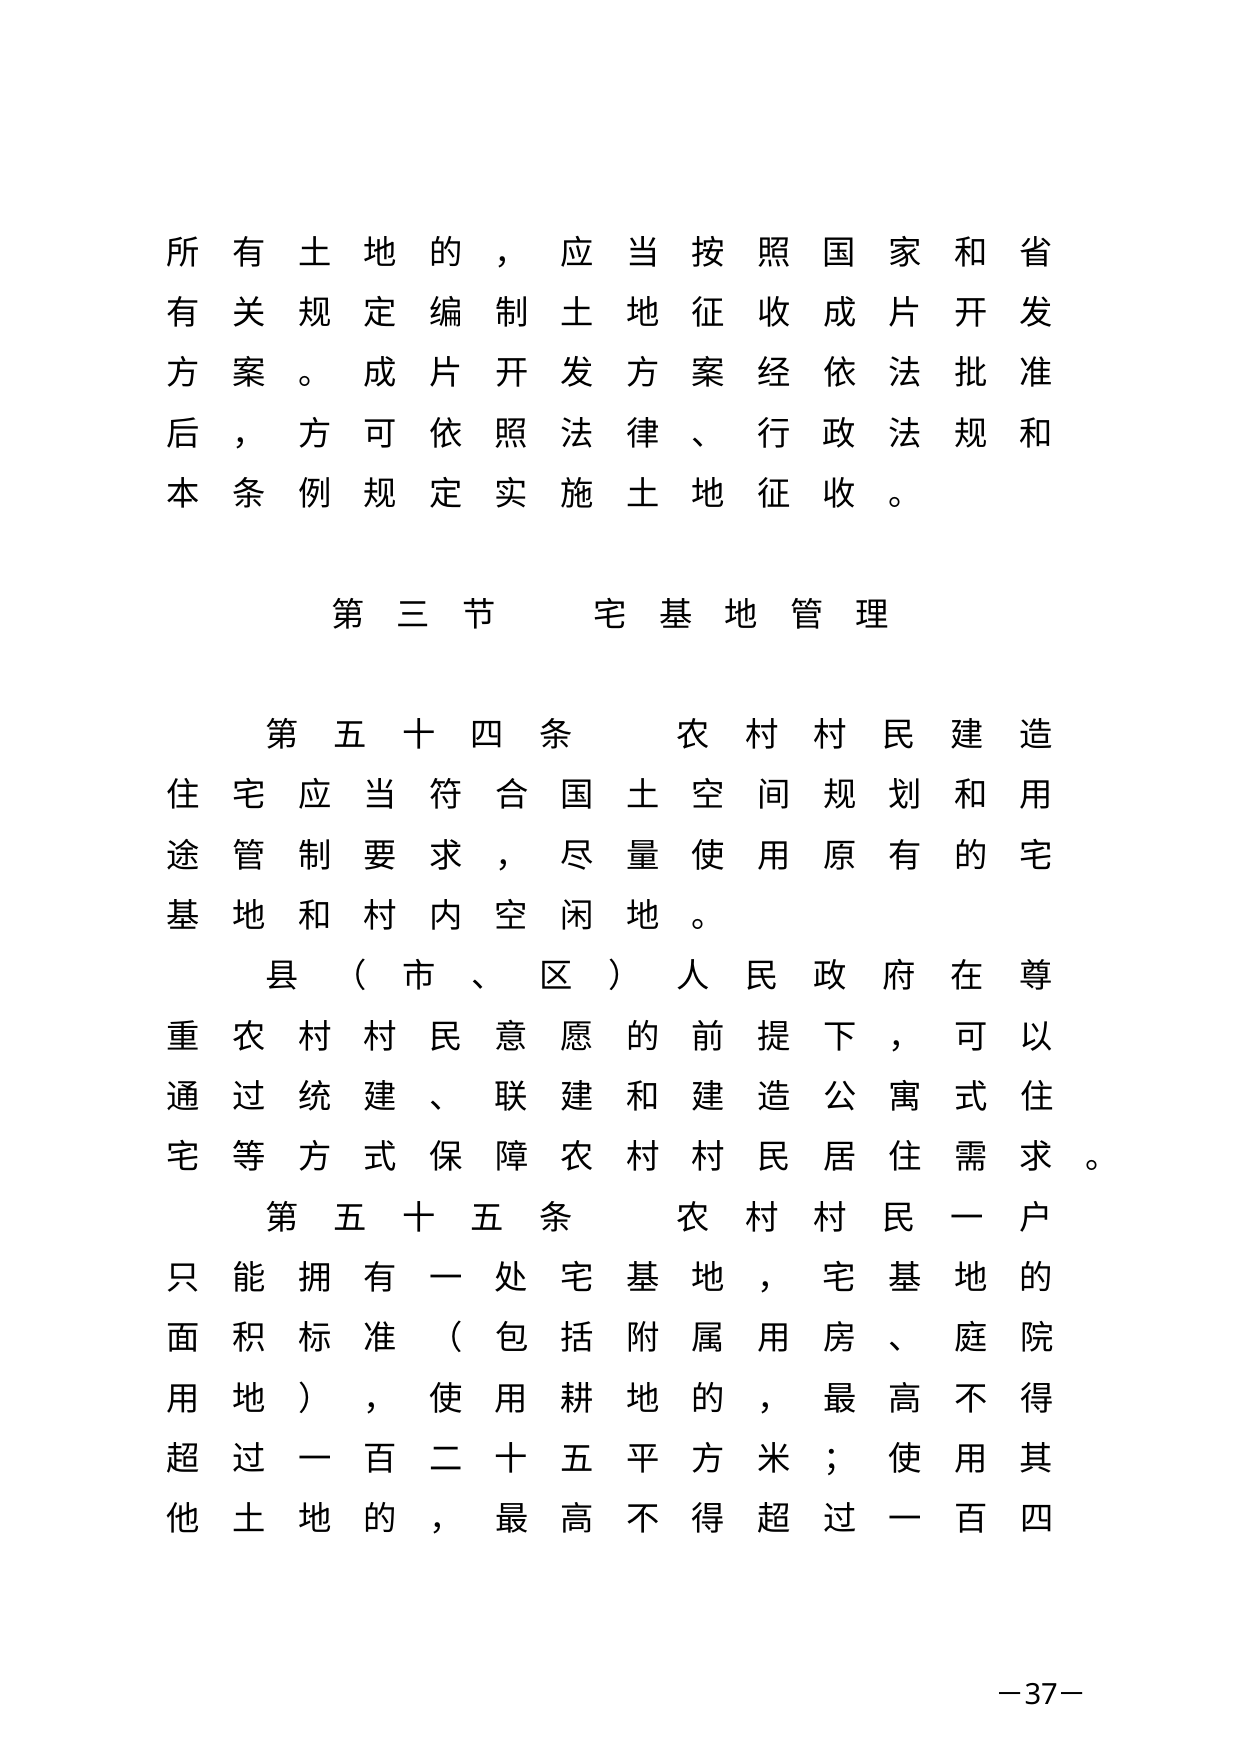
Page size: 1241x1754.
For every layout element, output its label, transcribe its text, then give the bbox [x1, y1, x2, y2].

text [167, 219, 1085, 521]
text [167, 1184, 1085, 1546]
text 第五十四条 农村村民建造住宅应当符合国土空间规划和用途管制要求，尽量使用原有的宅基地和村内空闲地。 [167, 702, 1085, 943]
text 县（市、区）人民政府在尊重农村村民意愿的前提下，可以通过统建、联建和建造公寓式住宅等方式保障农村村民居住需求。 [167, 943, 1085, 1184]
text 第三节 宅基地管理 [167, 581, 1085, 642]
